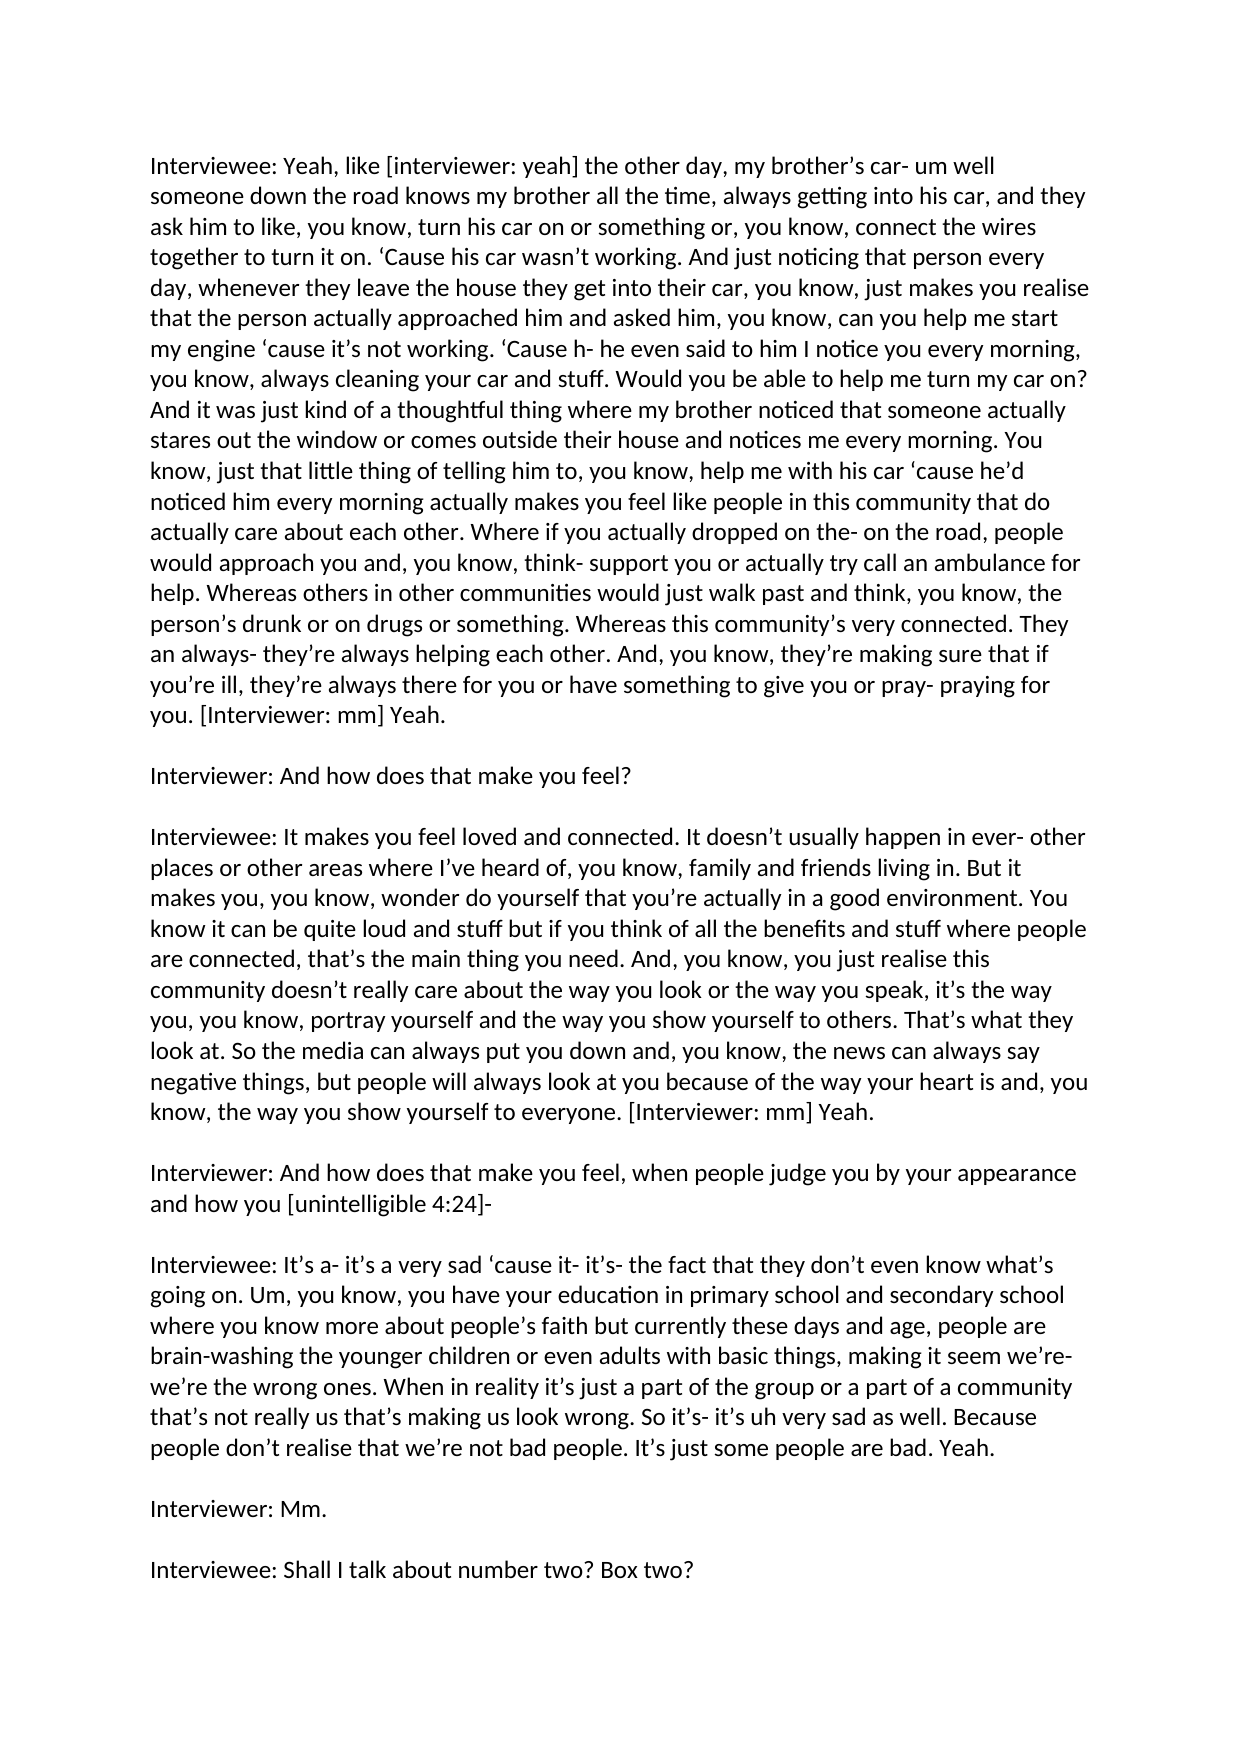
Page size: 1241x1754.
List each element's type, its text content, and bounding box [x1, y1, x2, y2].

text Interviewer: Mm. [150, 1493, 1090, 1523]
text Interviewer: And how does that make you feel, when people judge you by your appearance and how you [unintelligible 4:24]- [150, 1157, 1090, 1218]
text Interviewee: Shall I talk about number two? Box two? [150, 1554, 1090, 1584]
text Interviewer: And how does that make you feel? [150, 760, 1090, 791]
text Interviewee: It’s a- it’s a very sad ‘cause it- it’s- the fact that they don’t even know what’s going on. Um, you know, you have your education in primary school and secondary school where you know more about people’s faith but currently these days and age, people are brain-washing the younger children or even adults with basic things, making it seem we’re- we’re the wrong ones. When in reality it’s just a part of the group or a part of a community that’s not really us that’s making us look wrong. So it’s- it’s uh very sad as well. Because people don’t realise that we’re not bad people. It’s just some people are bad. Yeah. [150, 1249, 1090, 1462]
text Interviewee: Yeah, like [interviewer: yeah] the other day, my brother’s car- um well someone down the road knows my brother all the time, always getting into his car, and they ask him to like, you know, turn his car on or something or, you know, connect the wires together to turn it on. ‘Cause his car wasn’t working. And just noticing that person every day, whenever they leave the house they get into their car, you know, just makes you realise that the person actually approached him and asked him, you know, can you help me start my engine ‘cause it’s not working. ‘Cause h- he even said to him I notice you every morning, you know, always cleaning your car and stuff. Would you be able to help me turn my car on? And it was just kind of a thoughtful thing where my brother noticed that someone actually stares out the window or comes outside their house and notices me every morning. You know, just that little thing of telling him to, you know, help me with his car ‘cause he’d noticed him every morning actually makes you feel like people in this community that do actually care about each other. Where if you actually dropped on the- on the road, people would approach you and, you know, think- support you or actually try call an ambulance for help. Whereas others in other communities would just walk past and think, you know, the person’s drunk or on drugs or something. Whereas this community’s very connected. They an always- they’re always helping each other. And, you know, they’re making sure that if you’re ill, they’re always there for you or have something to give you or pray- praying for you. [Interviewer: mm] Yeah. [150, 150, 1090, 730]
text Interviewee: It makes you feel loved and connected. It doesn’t usually happen in ever- other places or other areas where I’ve heard of, you know, family and friends living in. But it makes you, you know, wonder do yourself that you’re actually in a good environment. You know it can be quite loud and stuff but if you think of all the benefits and stuff where people are connected, that’s the main thing you need. And, you know, you just realise this community doesn’t really care about the way you look or the way you speak, it’s the way you, you know, portray yourself and the way you show yourself to others. That’s what they look at. So the media can always put you down and, you know, the news can always say negative things, but people will always look at you because of the way your heart is and, you know, the way you show yourself to everyone. [Interviewer: mm] Yeah. [150, 821, 1090, 1127]
